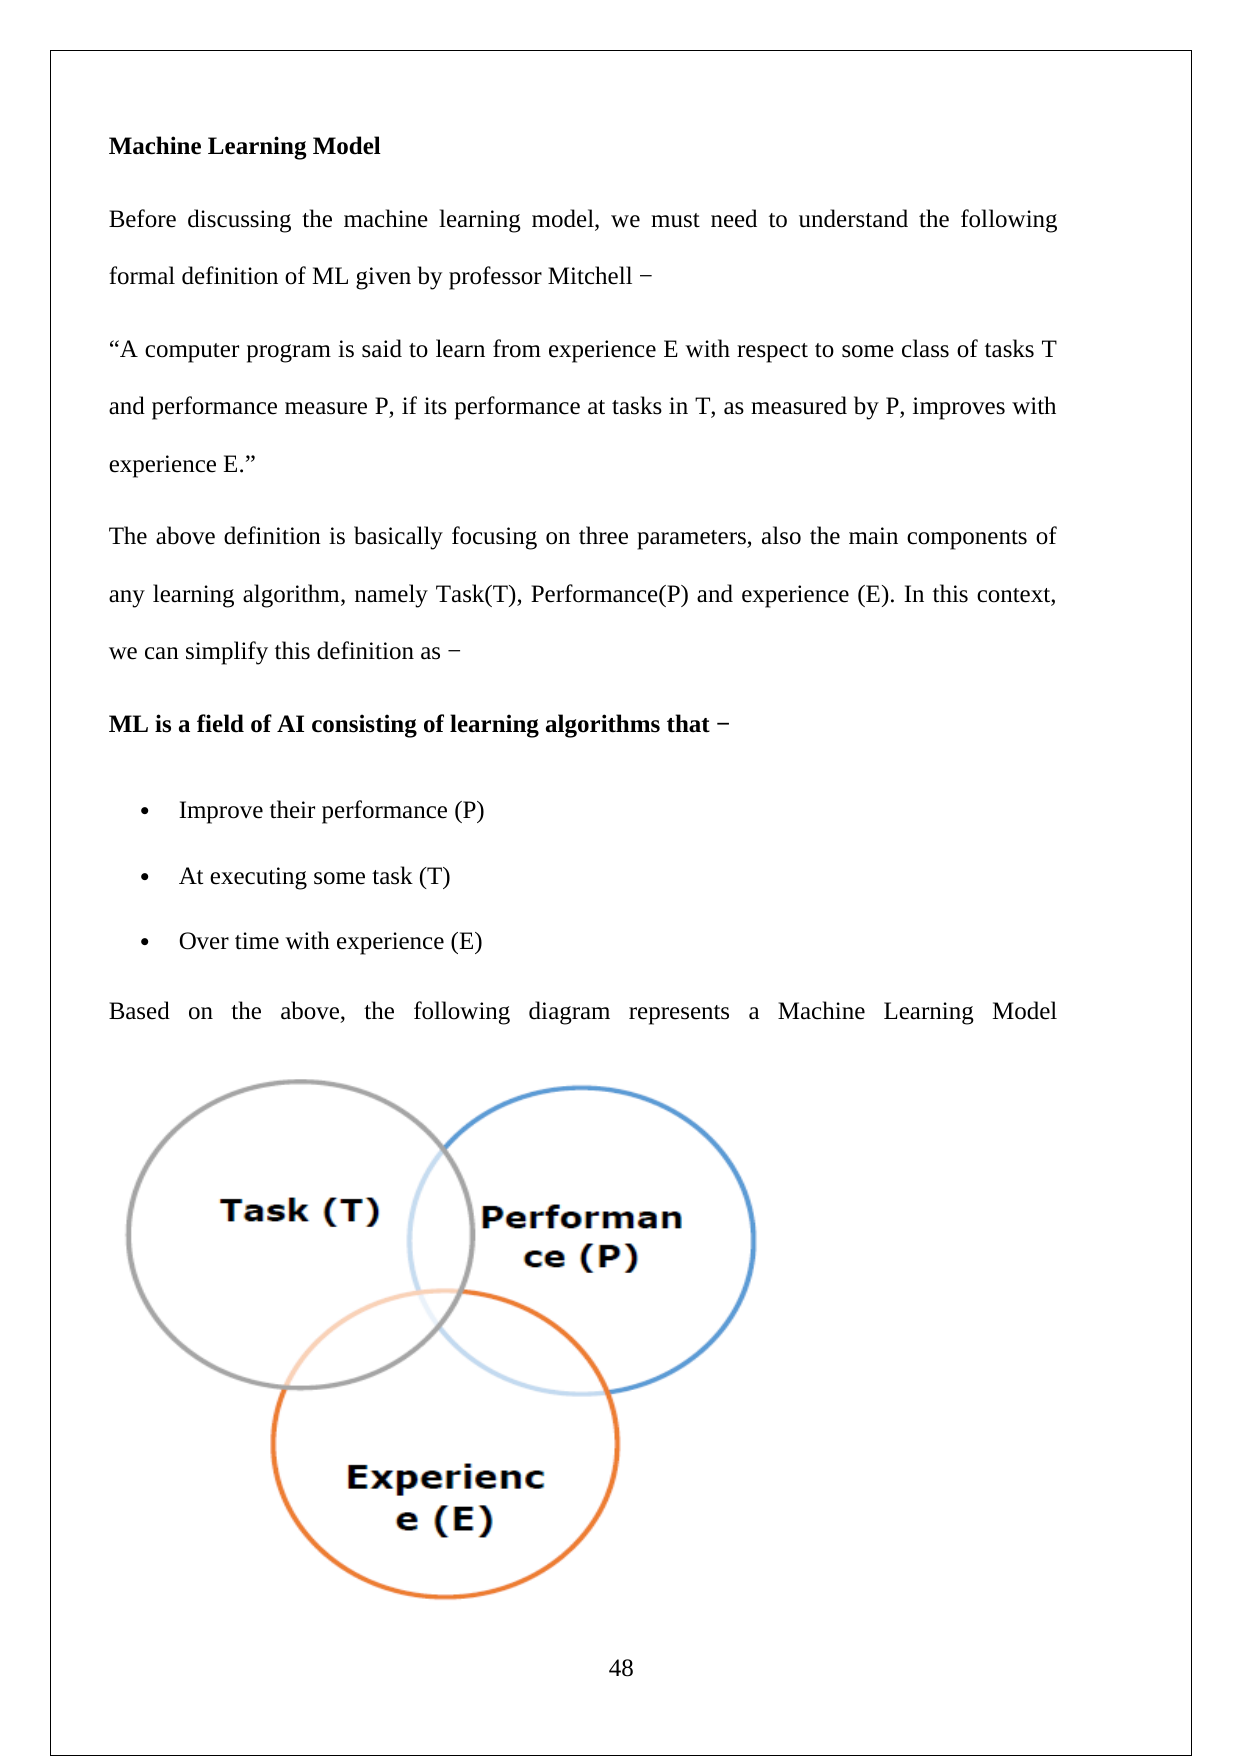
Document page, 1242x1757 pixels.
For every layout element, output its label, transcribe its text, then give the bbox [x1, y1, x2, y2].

text Before discussing the machine learning model, we must need to understand the following formal definition of ML given by professor Mitchell − [108, 204, 1058, 290]
text Machine Learning Model [108, 131, 1058, 160]
list At executing some task (T) [141, 861, 1063, 889]
text “A computer program is said to learn from experience E with respect to some class of tasks T and performance measure P, if its performance at tasks in T, as measured by P, improves with experience E.” [108, 334, 1058, 477]
list Improve their performance (P) [141, 795, 1063, 824]
list Over time with experience (E) [141, 926, 1063, 955]
text 48 [108, 1653, 1058, 1682]
picture [108, 1053, 779, 1610]
text ML is a field of AI consisting of learning algorithms that − [108, 709, 1058, 737]
text The above definition is basically focusing on three parameters, also the main components of any learning algorithm, namely Task(T), Performance(P) and experience (E). In this context, we can simplify this definition as − [108, 521, 1058, 665]
